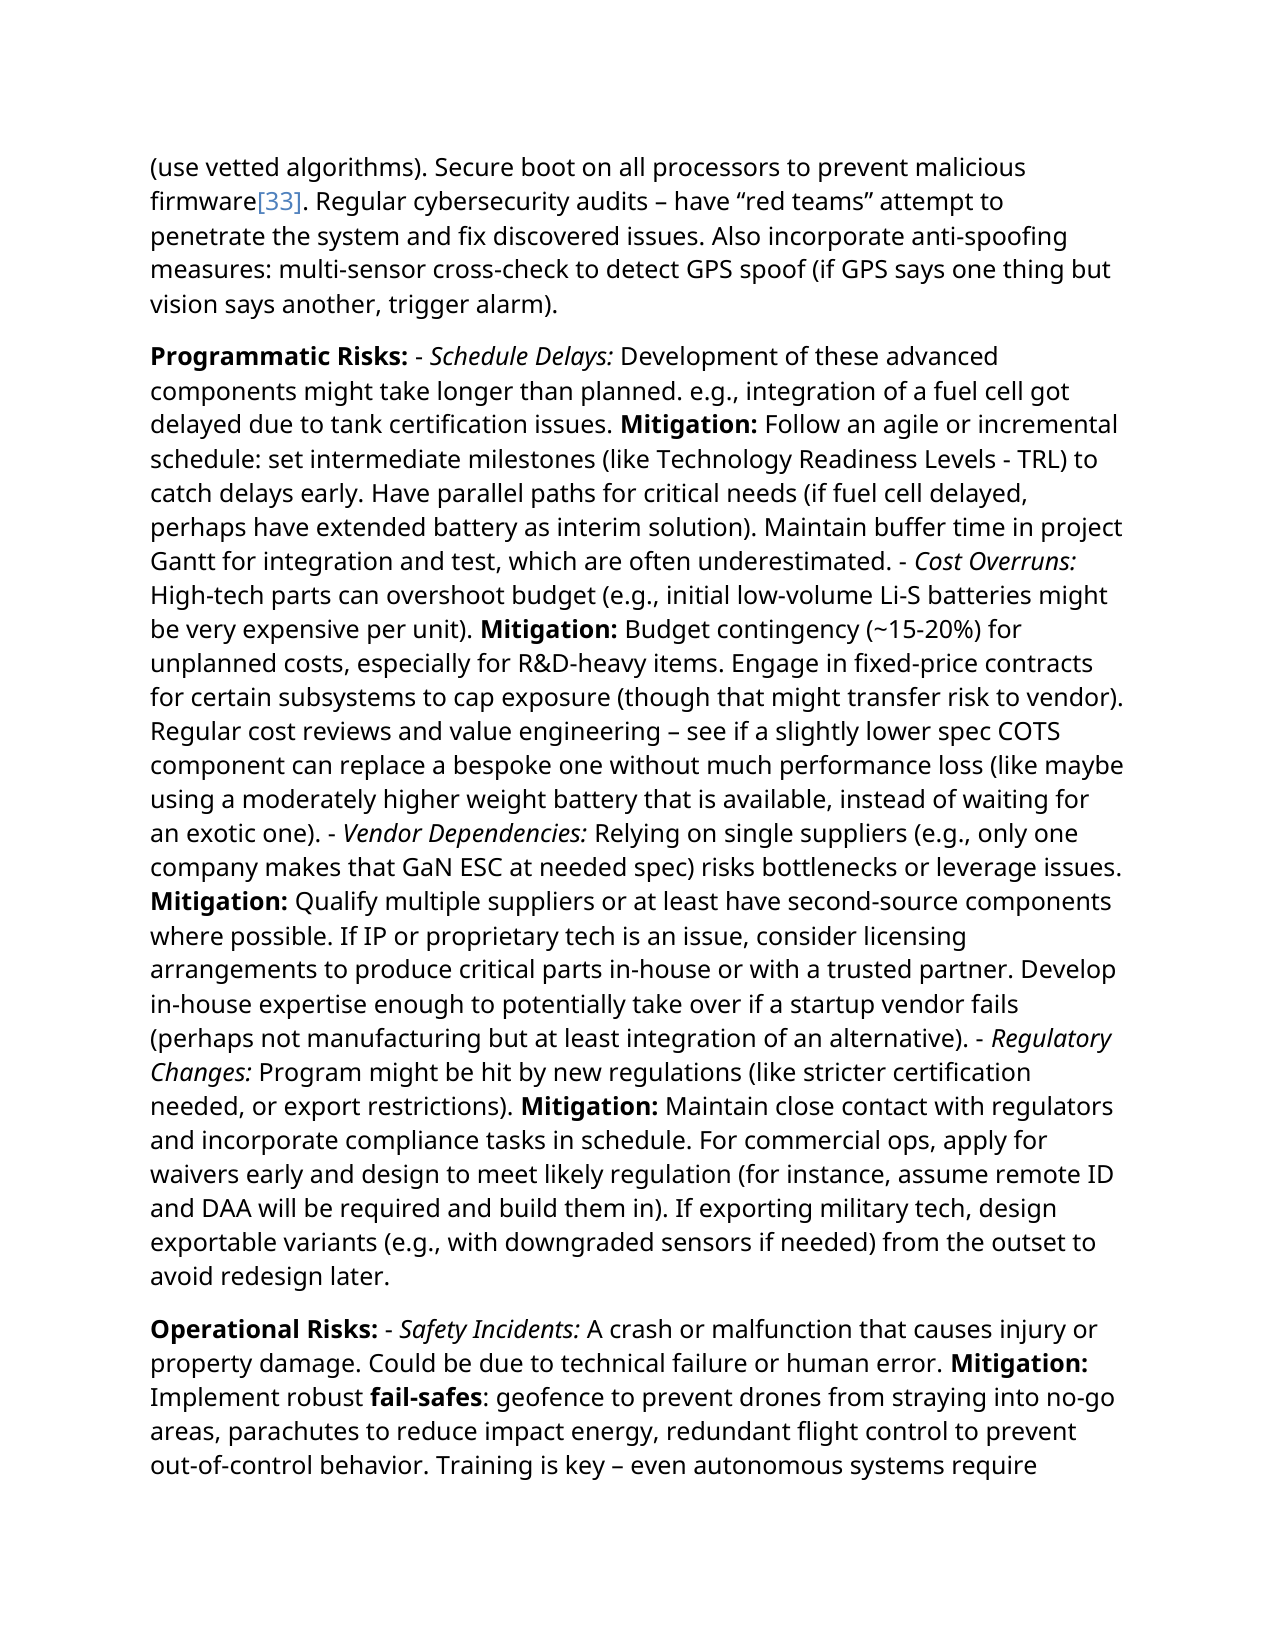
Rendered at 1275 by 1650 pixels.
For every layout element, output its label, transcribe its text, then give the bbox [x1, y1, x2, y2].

text Programmatic Risks: - Schedule Delays: Development of these advanced components might take longer than planned. e.g., integration of a fuel cell got delayed due to tank certification issues. Mitigation: Follow an agile or incremental schedule: set intermediate milestones (like Technology Readiness Levels - TRL) to catch delays early. Have parallel paths for critical needs (if fuel cell delayed, perhaps have extended battery as interim solution). Maintain buffer time in project Gantt for integration and test, which are often underestimated. - Cost Overruns: High-tech parts can overshoot budget (e.g., initial low-volume Li-S batteries might be very expensive per unit). Mitigation: Budget contingency (~15-20%) for unplanned costs, especially for R&D-heavy items. Engage in fixed-price contracts for certain subsystems to cap exposure (though that might transfer risk to vendor). Regular cost reviews and value engineering – see if a slightly lower spec COTS component can replace a bespoke one without much performance loss (like maybe using a moderately higher weight battery that is available, instead of waiting for an exotic one). - Vendor Dependencies: Relying on single suppliers (e.g., only one company makes that GaN ESC at needed spec) risks bottlenecks or leverage issues. Mitigation: Qualify multiple suppliers or at least have second-source components where possible. If IP or proprietary tech is an issue, consider licensing arrangements to produce critical parts in-house or with a trusted partner. Develop in-house expertise enough to potentially take over if a startup vendor fails (perhaps not manufacturing but at least integration of an alternative). - Regulatory Changes: Program might be hit by new regulations (like stricter certification needed, or export restrictions). Mitigation: Maintain close contact with regulators and incorporate compliance tasks in schedule. For commercial ops, apply for waivers early and design to meet likely regulation (for instance, assume remote ID and DAA will be required and build them in). If exporting military tech, design exportable variants (e.g., with downgraded sensors if needed) from the outset to avoid redesign later. [150, 339, 1125, 1293]
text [150, 150, 1125, 320]
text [150, 1312, 1125, 1482]
